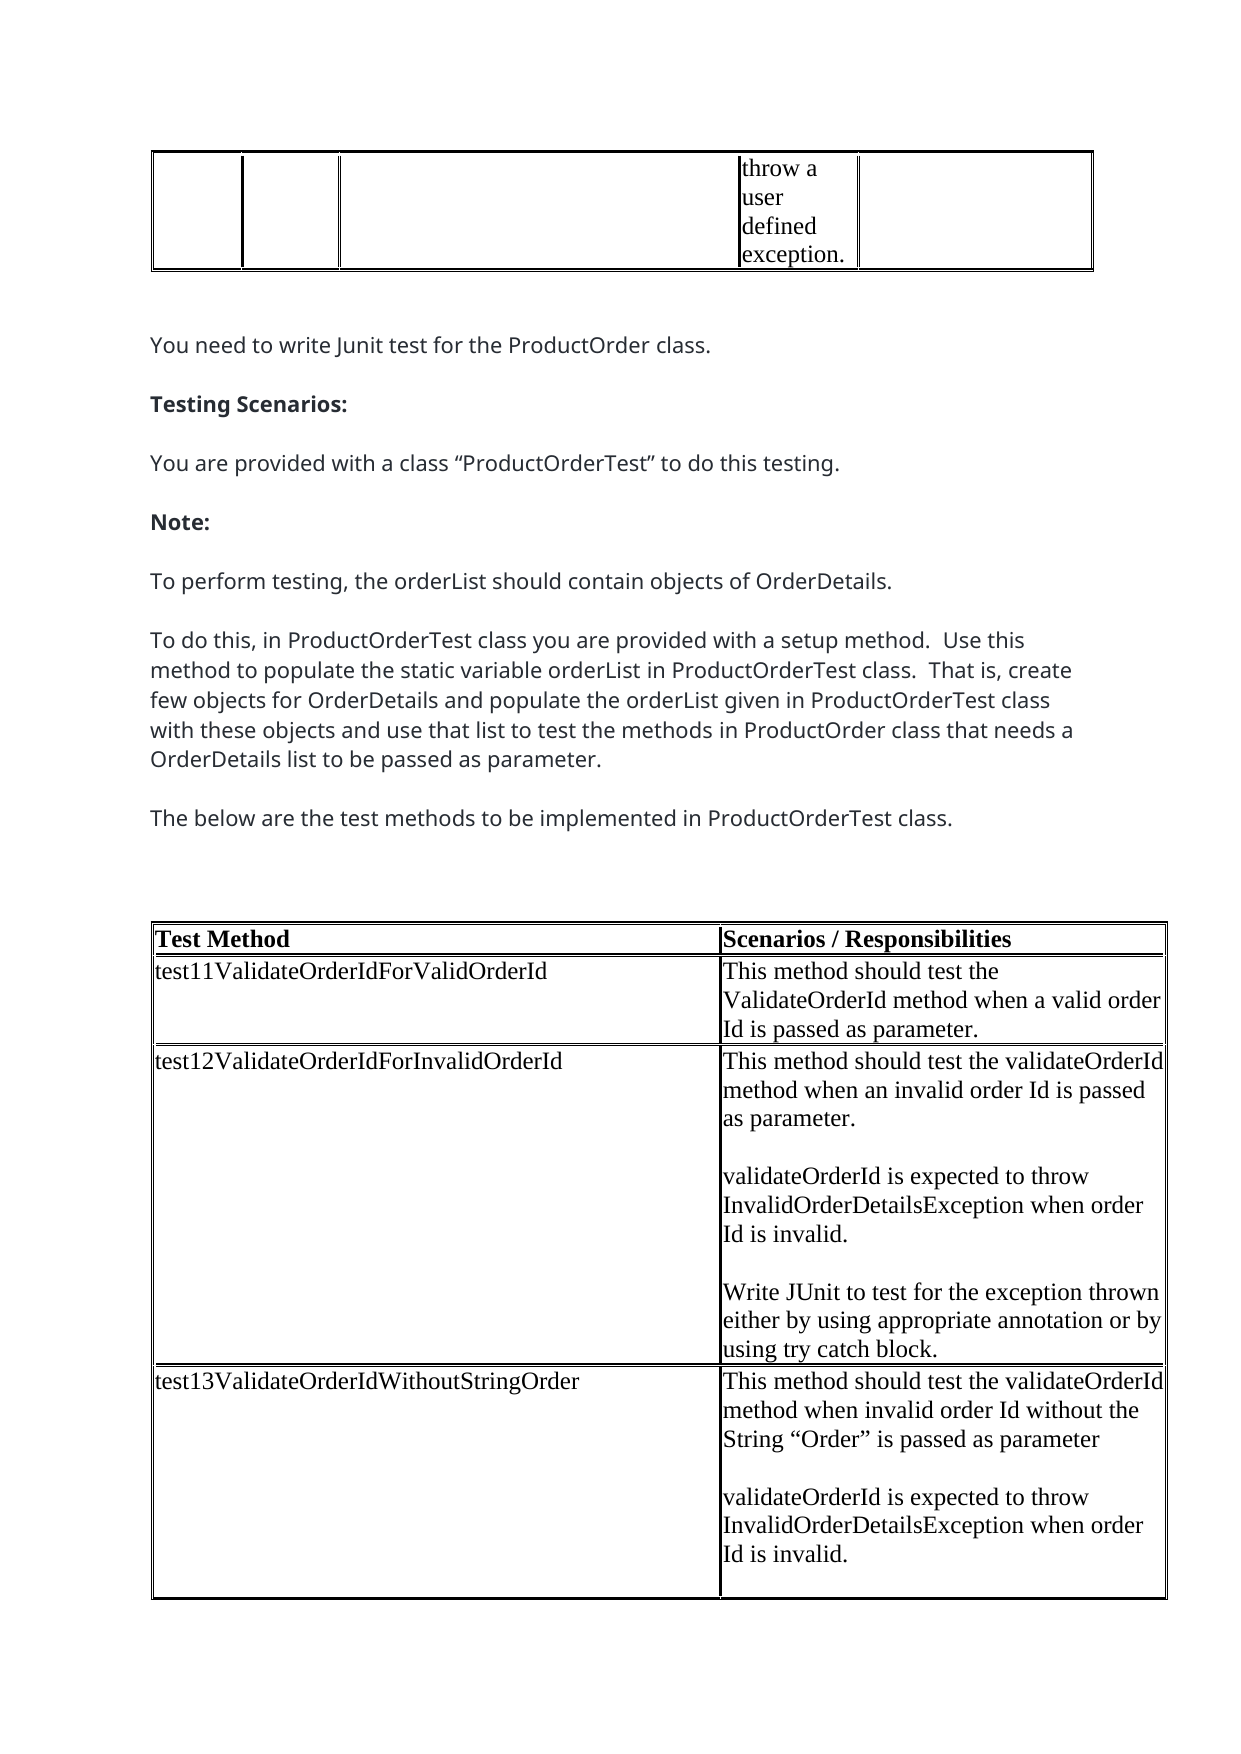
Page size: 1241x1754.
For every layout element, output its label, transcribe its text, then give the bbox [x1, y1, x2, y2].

table_cell test12ValidateOrderIdForInvalidOrderId [152, 1043, 720, 1363]
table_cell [340, 153, 739, 268]
table_cell This method should test the validateOrderId method when an invalid order Id is passed as parameter. validateOrderId is expected to throw InvalidOrderDetailsException when order Id is invalid. Write JUnit to test for the exception thrown either by using appropriate annotation or by using try catch block. [720, 1043, 1166, 1363]
text You are provided with a class “ProductOrderTest” to do this testing. [150, 448, 1090, 478]
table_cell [739, 153, 858, 268]
text To perform testing, the orderList should contain objects of OrderDetails. [150, 566, 1090, 596]
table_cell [859, 153, 1091, 268]
text Note: [150, 507, 1090, 537]
table_cell ProductOrder [242, 153, 339, 268]
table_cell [720, 1363, 1165, 1597]
table_cell This method should test the ValidateOrderId method when a valid order Id is passed as parameter. [722, 953, 1165, 1043]
table_header Scenarios / Responsibilities [720, 925, 1165, 953]
text You need to write Junit test for the ProductOrder class. [150, 330, 1090, 360]
text To do this, in ProductOrderTest class you are provided with a setup method. Use this method to populate the static variable orderList in ProductOrderTest class. That is, create few objects for OrderDetails and populate the orderList given in ProductOrderTest class with these objects and use that list to test the methods in ProductOrder class that needs a OrderDetails list to be passed as parameter. [150, 625, 1090, 774]
table_header Test Method [154, 925, 720, 953]
table_cell test11ValidateOrderIdForValidOrderId [154, 953, 719, 1043]
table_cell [154, 1363, 720, 1597]
text The below are the test methods to be implemented in ProductOrderTest class. [150, 803, 1090, 833]
text Testing Scenarios: [150, 389, 1090, 419]
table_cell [154, 152, 242, 268]
